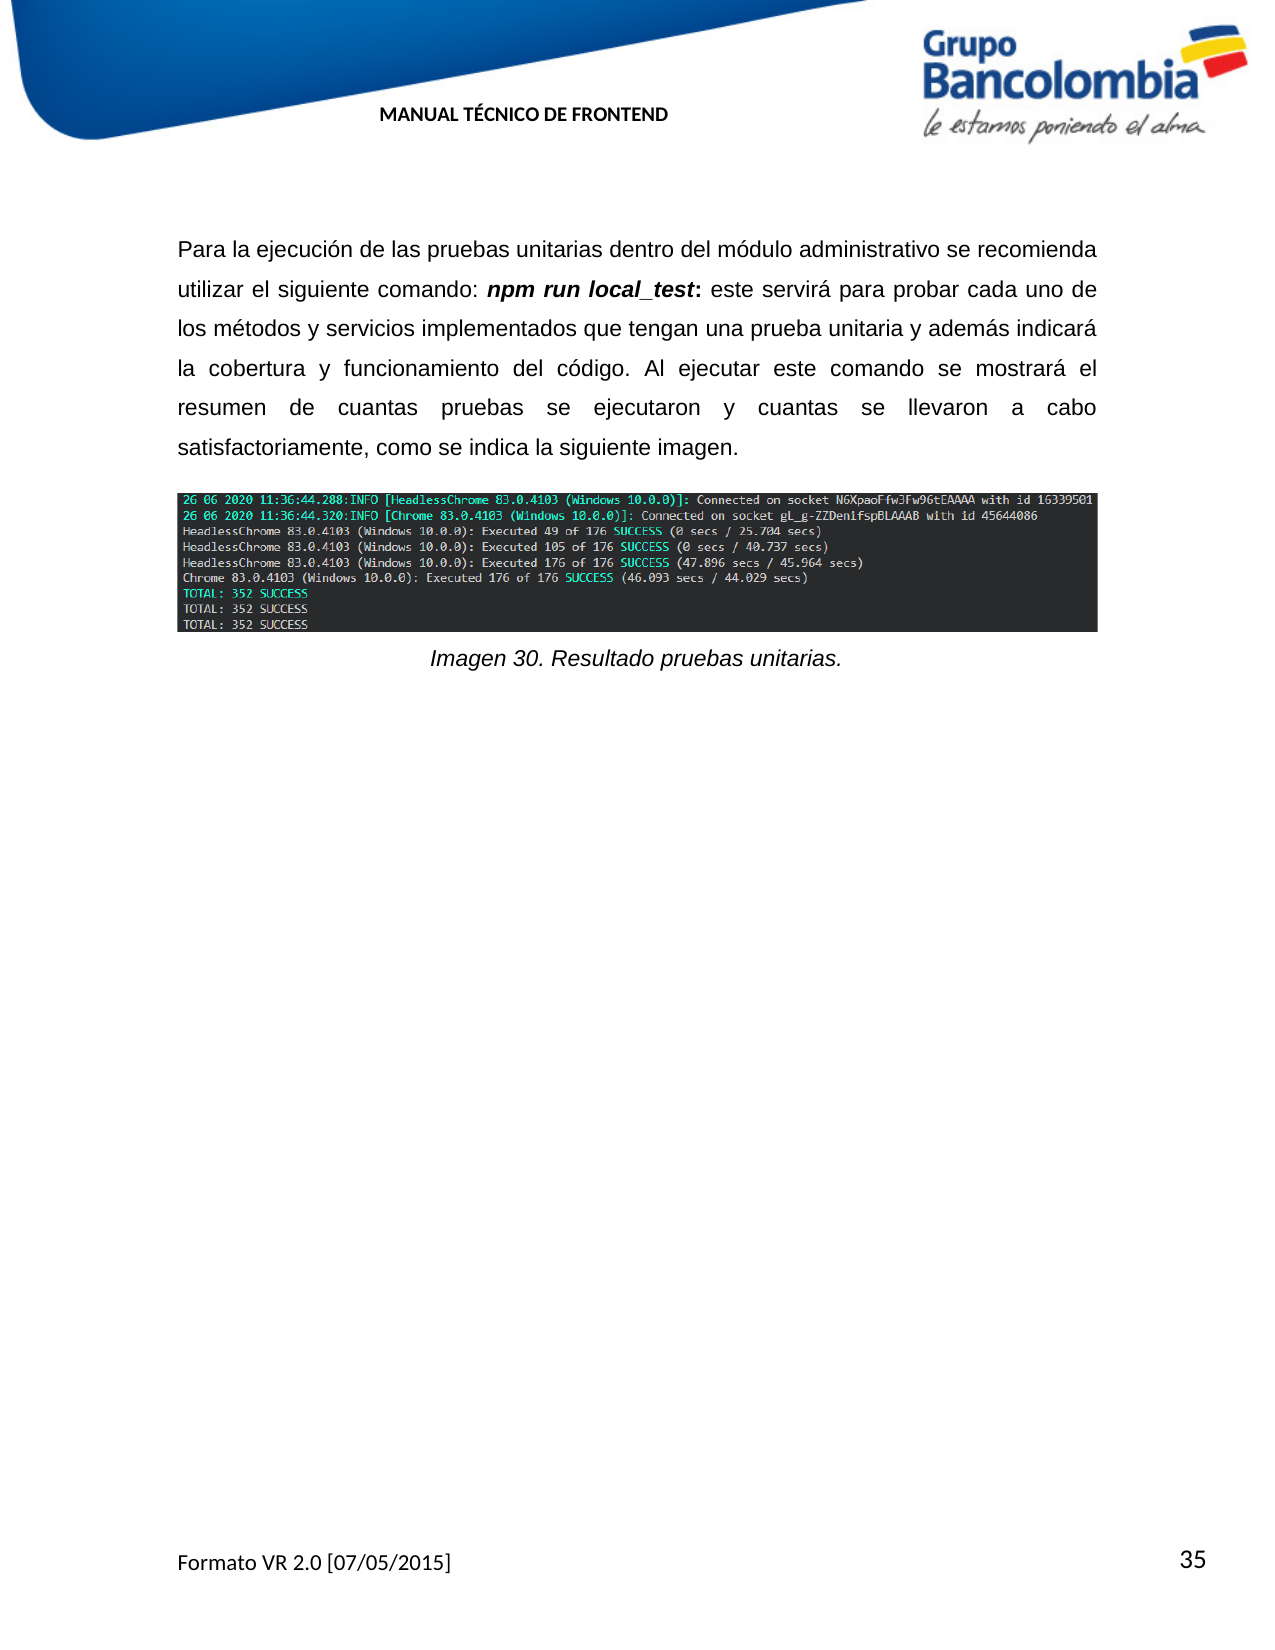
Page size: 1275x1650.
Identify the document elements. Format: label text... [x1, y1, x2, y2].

text Imagen 30. Resultado pruebas unitarias. [177, 632, 1098, 671]
picture [177, 493, 1098, 632]
picture [0, 0, 1274, 148]
text Para la ejecución de las pruebas unitarias dentro del módulo administrativo se recomienda utilizar el siguiente comando: npm run local_test: este servirá para probar cada uno de los métodos y servicios implementados que tengan una prueba unitaria y además indicará la cobertura y funcionamiento del código. Al ejecutar este comando se mostrará el resumen de cuantas pruebas se ejecutaron y cuantas se llevaron a cabo satisfactoriamente, como se indica la siguiente imagen. [177, 236, 1098, 460]
